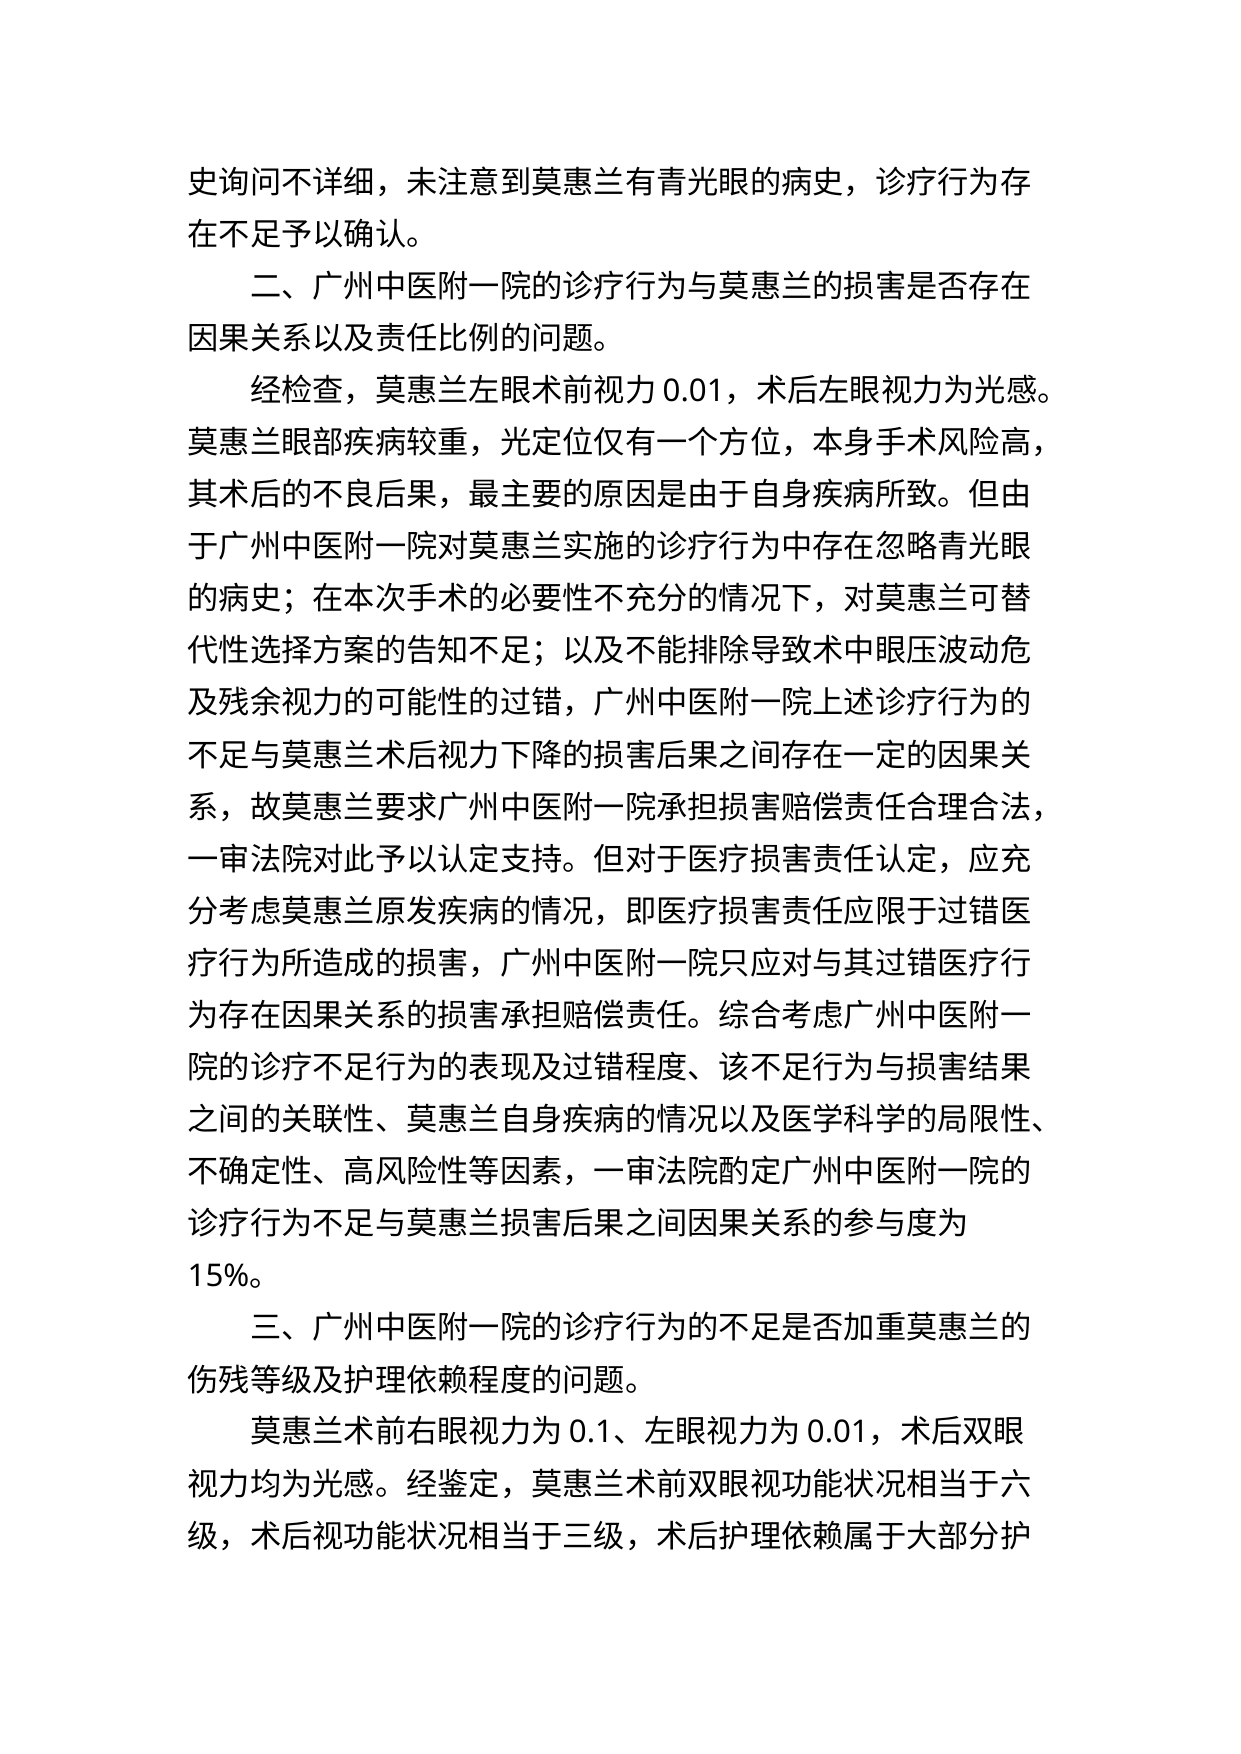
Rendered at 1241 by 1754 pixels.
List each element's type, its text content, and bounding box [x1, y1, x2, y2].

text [187, 1400, 1053, 1556]
text 三、广州中医附一院的诊疗行为的不足是否加重莫惠兰的伤残等级及护理依赖程度的问题。 [187, 1296, 1053, 1400]
text 经检查，莫惠兰左眼术前视力0.01，术后左眼视力为光感。莫惠兰眼部疾病较重，光定位仅有一个方位，本身手术风险高，其术后的不良后果，最主要的原因是由于自身疾病所致。但由于广州中医附一院对莫惠兰实施的诊疗行为中存在忽略青光眼的病史；在本次手术的必要性不充分的情况下，对莫惠兰可替代性选择方案的告知不足；以及不能排除导致术中眼压波动危及残余视力的可能性的过错，广州中医附一院上述诊疗行为的不足与莫惠兰术后视力下降的损害后果之间存在一定的因果关系，故莫惠兰要求广州中医附一院承担损害赔偿责任合理合法，一审法院对此予以认定支持。但对于医疗损害责任认定，应充分考虑莫惠兰原发疾病的情况，即医疗损害责任应限于过错医疗行为所造成的损害，广州中医附一院只应对与其过错医疗行为存在因果关系的损害承担赔偿责任。综合考虑广州中医附一院的诊疗不足行为的表现及过错程度、该不足行为与损害结果之间的关联性、莫惠兰自身疾病的情况以及医学科学的局限性、不确定性、高风险性等因素，一审法院酌定广州中医附一院的诊疗行为不足与莫惠兰损害后果之间因果关系的参与度为15%。 [187, 358, 1053, 1296]
text 二、广州中医附一院的诊疗行为与莫惠兰的损害是否存在因果关系以及责任比例的问题。 [187, 254, 1053, 358]
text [187, 150, 1053, 254]
